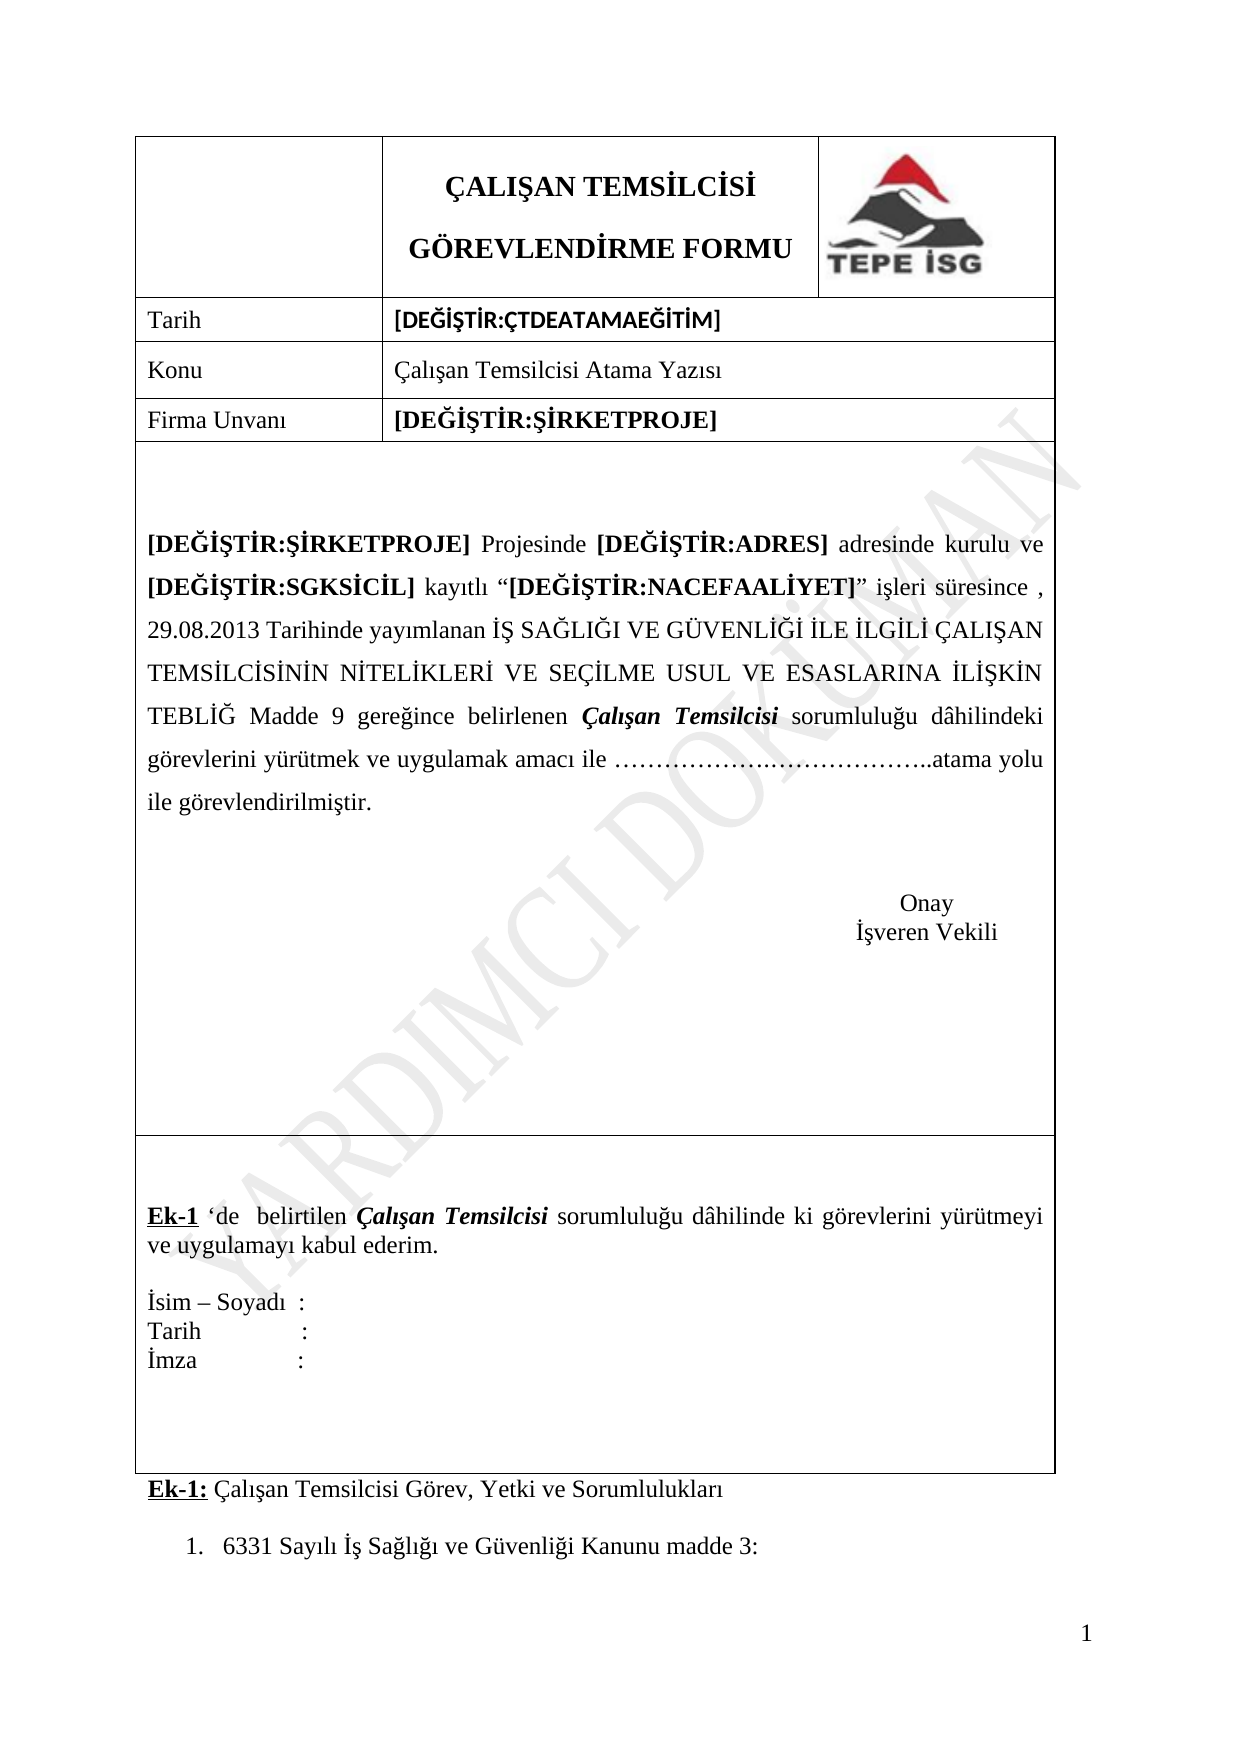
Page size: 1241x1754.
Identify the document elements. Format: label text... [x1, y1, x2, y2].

table_cell Konu [136, 342, 382, 398]
table_cell [DEĞİŞTİR:ÇTDEATAMAEĞİTİM] [383, 298, 1054, 341]
table_cell Tarih [136, 298, 382, 341]
table_cell Ek-1 ‘de belirtilen Çalışan Temsilcisi sorumluluğu dâhilinde ki görevlerini yürütmeyi ve uygulamayı kabul ederim. İsim – Soyadı : Tarih : İmza : [136, 1136, 1054, 1473]
table_header [136, 137, 382, 297]
table_cell [DEĞİŞTİR:ŞİRKETPROJE] Projesinde [DEĞİŞTİR:ADRES] adresinde kurulu ve [DEĞİŞTİR:SGKSİCİL] kayıtlı “[DEĞİŞTİR:NACEFAALİYET]” işleri süresince , 29.08.2013 Tarihinde yayımlanan İŞ SAĞLIĞI VE GÜVENLİĞİ İLE İLGİLİ ÇALIŞAN TEMSİLCİSİNİN NİTELİKLERİ VE SEÇİLME USUL VE ESASLARINA İLİŞKİN TEBLİĞ Madde 9 gereğince belirlenen Çalışan Temsilcisi sorumluluğu dâhilindeki görevlerini yürütmek ve uygulamak amacı ile ……………….………………..atama yolu ile görevlendirilmiştir. Onay İşveren Vekili [136, 442, 1054, 1135]
table_cell Firma Unvanı [136, 399, 382, 441]
picture [821, 146, 993, 283]
text Ek-1: Çalışan Temsilcisi Görev, Yetki ve Sorumlulukları [148, 282, 1093, 1503]
table_cell [DEĞİŞTİR:ŞİRKETPROJE] [383, 399, 1054, 441]
list 6331 Sayılı İş Sağlığı ve Güvenliği Kanunu madde 3: [185, 1531, 1093, 1560]
table_header ÇALIŞAN TEMSİLCİSİ GÖREVLENDİRME FORMU [383, 137, 818, 297]
table_header [819, 137, 1054, 297]
table_cell Çalışan Temsilcisi Atama Yazısı [383, 342, 1054, 398]
